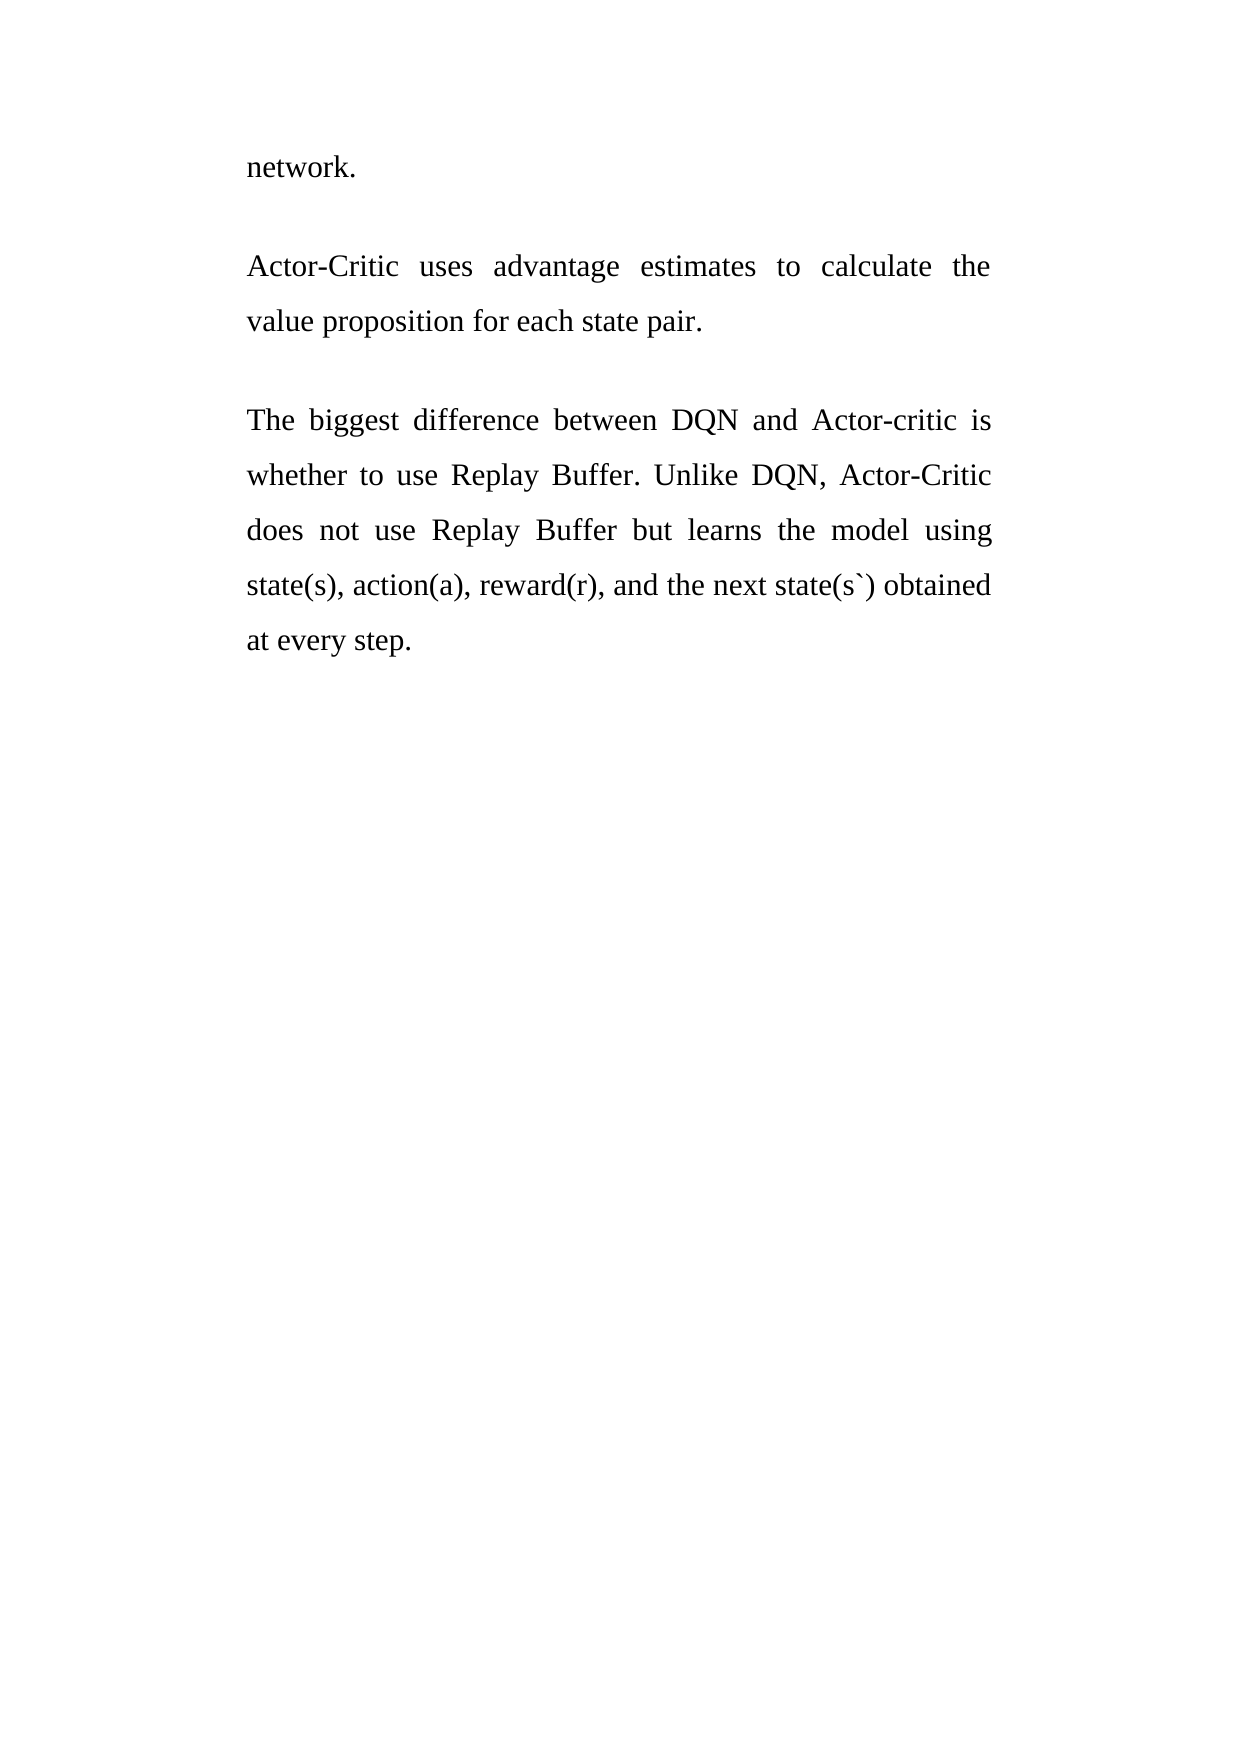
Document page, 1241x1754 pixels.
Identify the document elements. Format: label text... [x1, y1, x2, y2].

text Actor-Critic uses advantage estimates to calculate the value proposition for each state pair. [246, 248, 992, 338]
text network. [246, 148, 1136, 184]
text The biggest difference between DQN and Actor-critic is whether to use Replay Buffer. Unlike DQN, Actor-Critic does not use Replay Buffer but learns the model using state(s), action(a), reward(r), and the next state(s`) obtained at every step. [246, 402, 992, 657]
